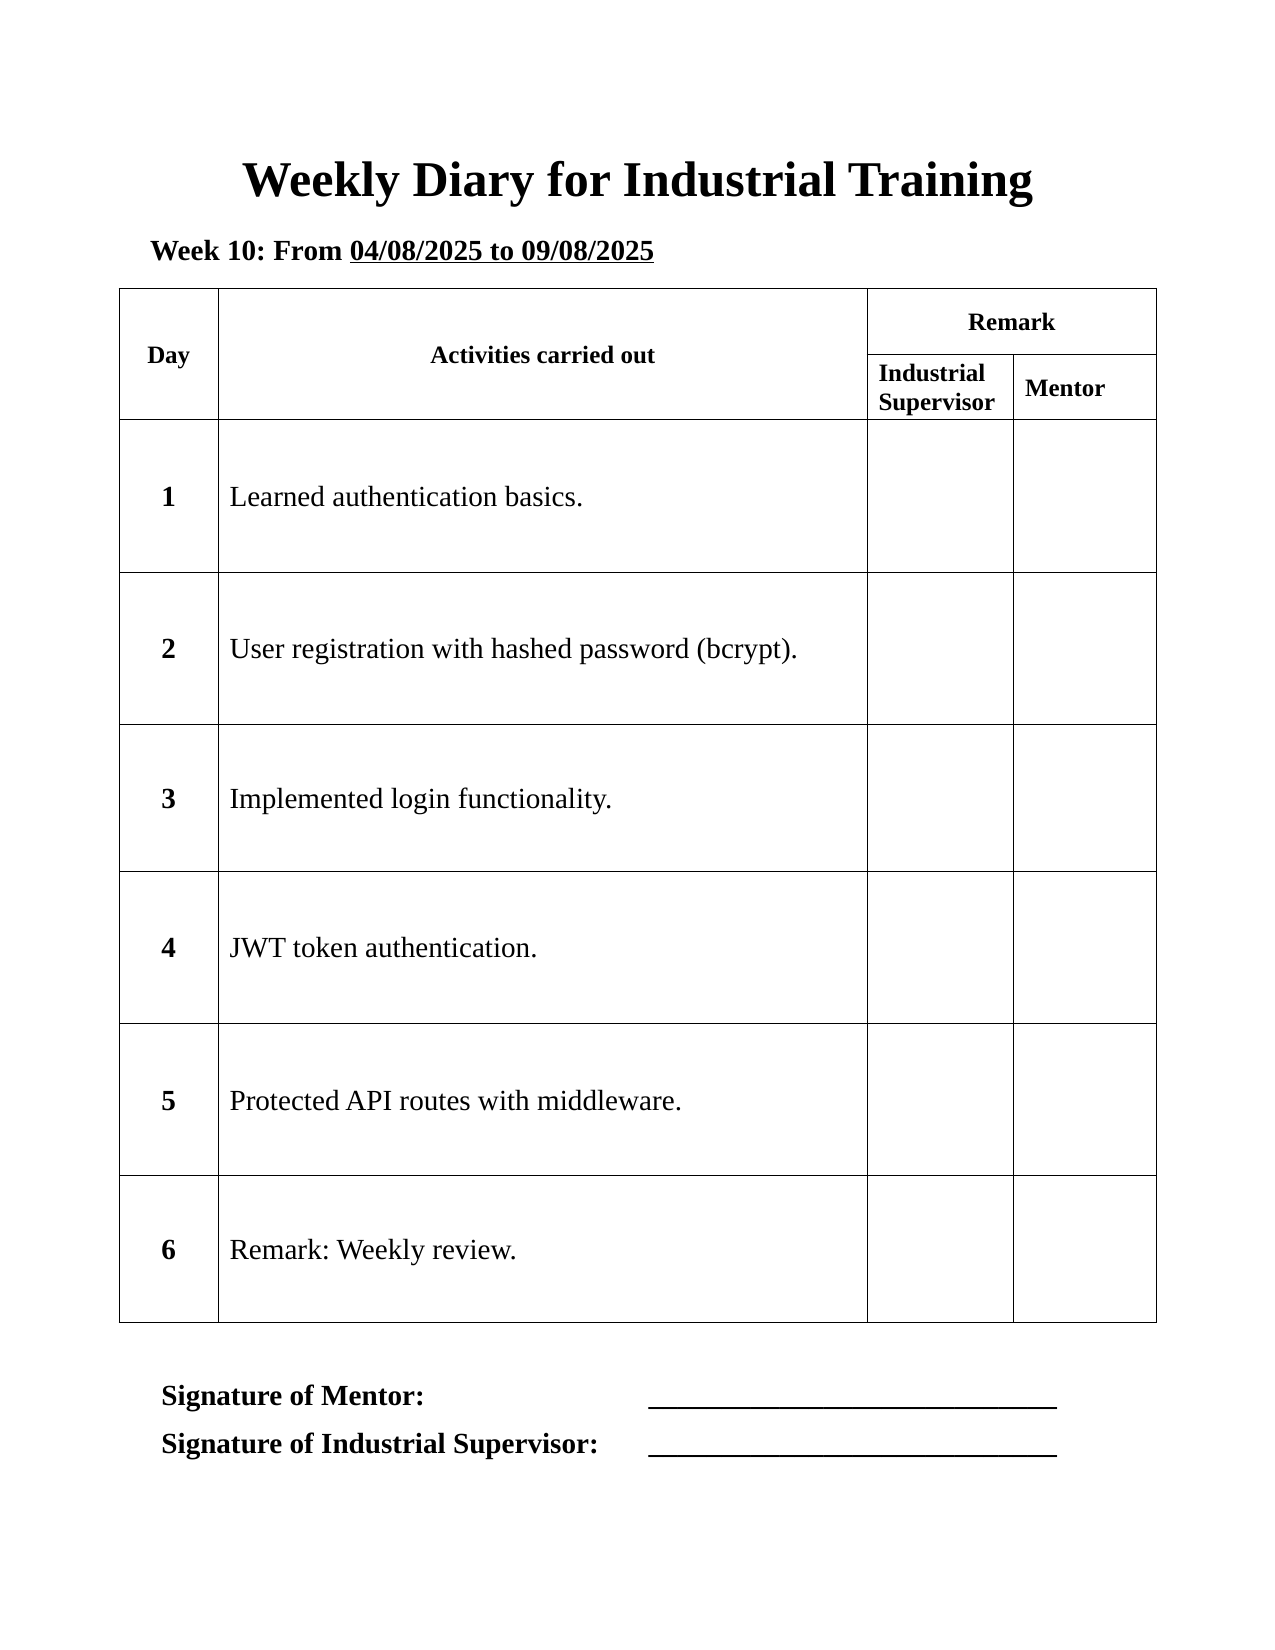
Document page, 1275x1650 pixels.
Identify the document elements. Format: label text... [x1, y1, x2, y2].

table_cell 1 [120, 420, 218, 572]
table_cell 6 [120, 1176, 218, 1322]
table_cell 2 [120, 573, 218, 724]
table_cell [868, 573, 1013, 724]
table_cell Industrial Supervisor [868, 355, 1013, 419]
table_cell [1014, 1176, 1156, 1322]
text Week 10: From 04/08/2025 to 09/08/2025 [150, 233, 1125, 266]
table_cell 5 [120, 1024, 218, 1175]
table_cell [1014, 573, 1156, 724]
table_cell Remark: Weekly review. [219, 1176, 867, 1322]
table_cell [1014, 872, 1156, 1023]
table_header Remark [868, 289, 1156, 354]
table_cell Learned authentication basics. [219, 420, 867, 572]
table_cell ____________________________ [637, 1426, 1124, 1474]
table_cell [1014, 420, 1156, 572]
table_cell [868, 872, 1013, 1023]
table_cell User registration with hashed password (bcrypt). [219, 573, 867, 724]
table_cell [868, 725, 1013, 871]
table_cell Implemented login functionality. [219, 725, 867, 871]
table_cell [1014, 725, 1156, 871]
table_cell JWT token authentication. [219, 872, 867, 1023]
table_header Activities carried out [219, 289, 867, 419]
table_cell [868, 1176, 1013, 1322]
table_cell 4 [120, 872, 218, 1023]
table_cell Signature of Industrial Supervisor: [150, 1426, 637, 1474]
table_cell Protected API routes with middleware. [219, 1024, 867, 1175]
table_header Day [120, 289, 218, 419]
text Weekly Diary for Industrial Training [150, 150, 1125, 207]
table_cell Mentor [1014, 355, 1156, 419]
table_cell [868, 1024, 1013, 1175]
table_header ____________________________ [637, 1378, 1124, 1426]
table_header Signature of Mentor: [150, 1378, 637, 1426]
table_cell [1014, 1024, 1156, 1175]
table_cell 3 [120, 725, 218, 871]
table_cell [868, 420, 1013, 572]
